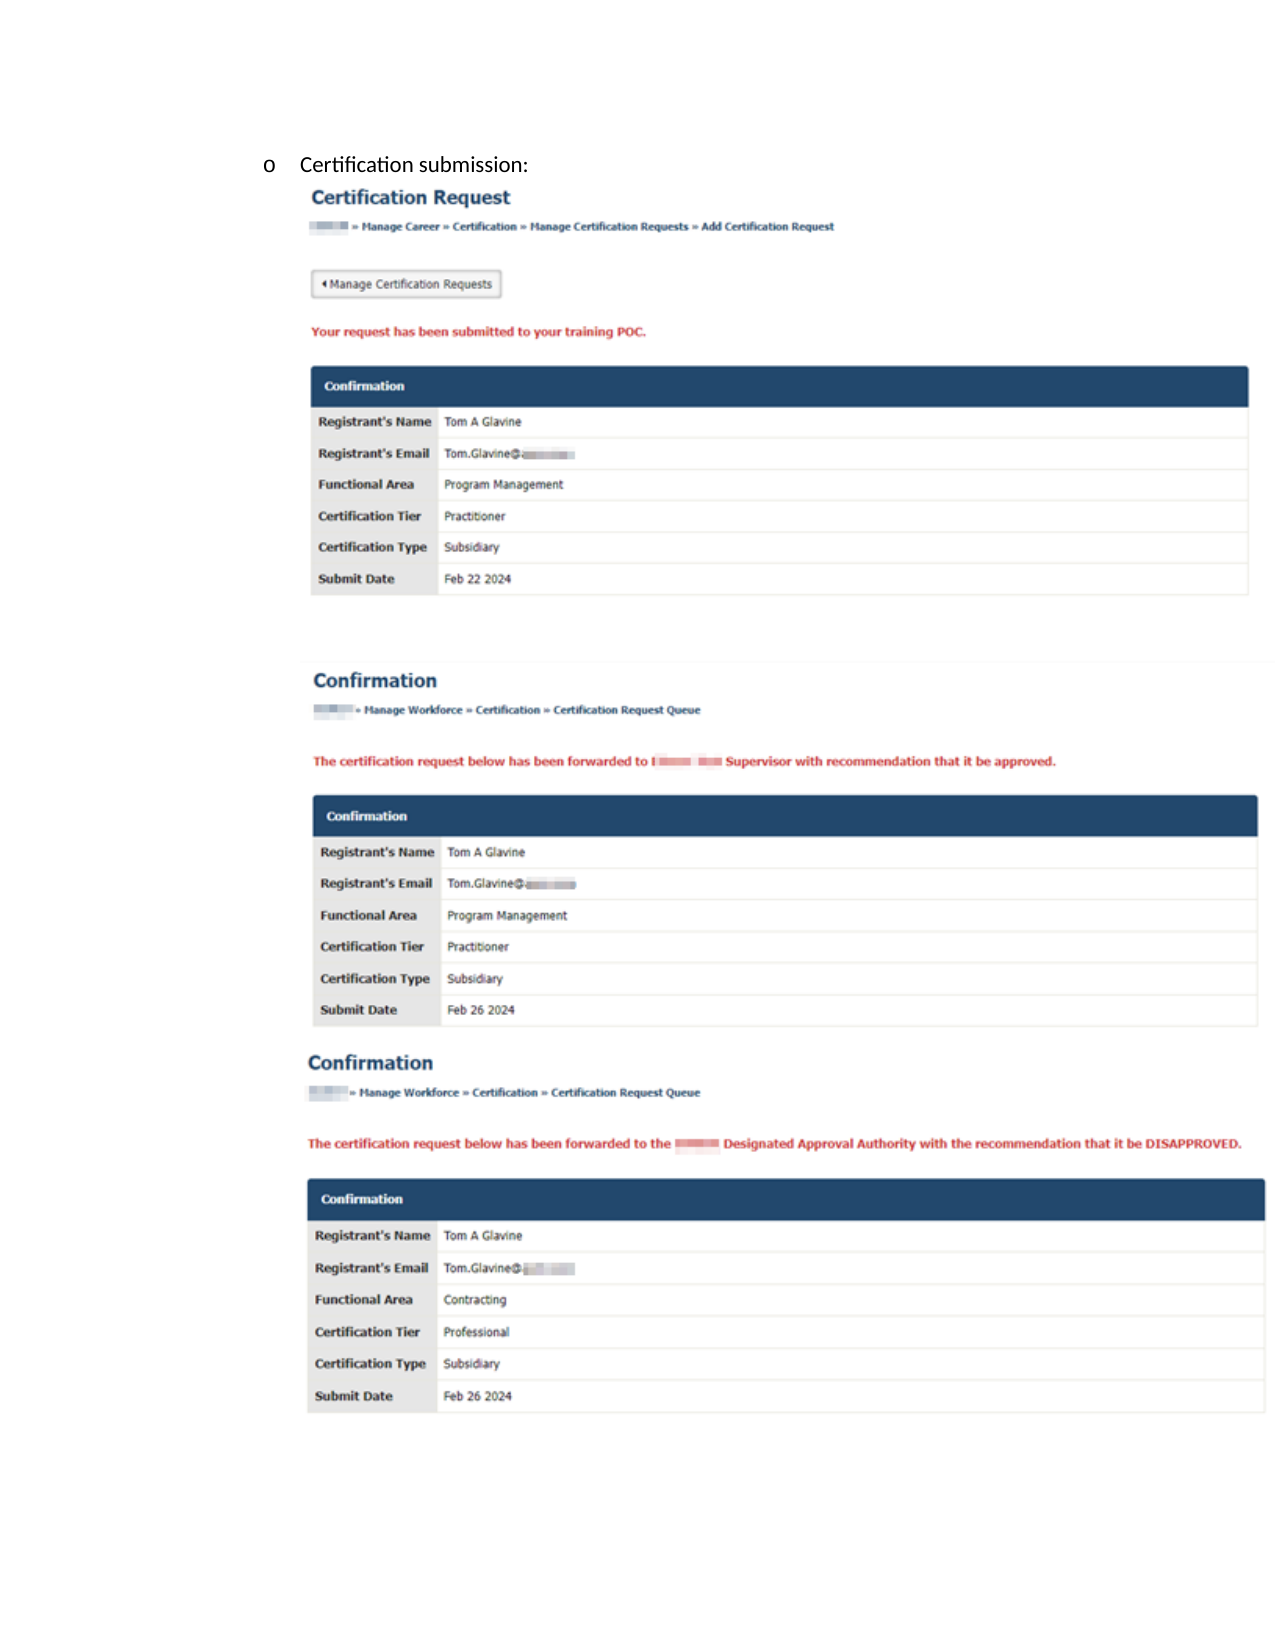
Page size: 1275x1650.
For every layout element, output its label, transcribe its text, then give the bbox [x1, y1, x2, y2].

picture [300, 181, 1275, 663]
picture [300, 1047, 1275, 1418]
picture [300, 664, 1275, 1040]
